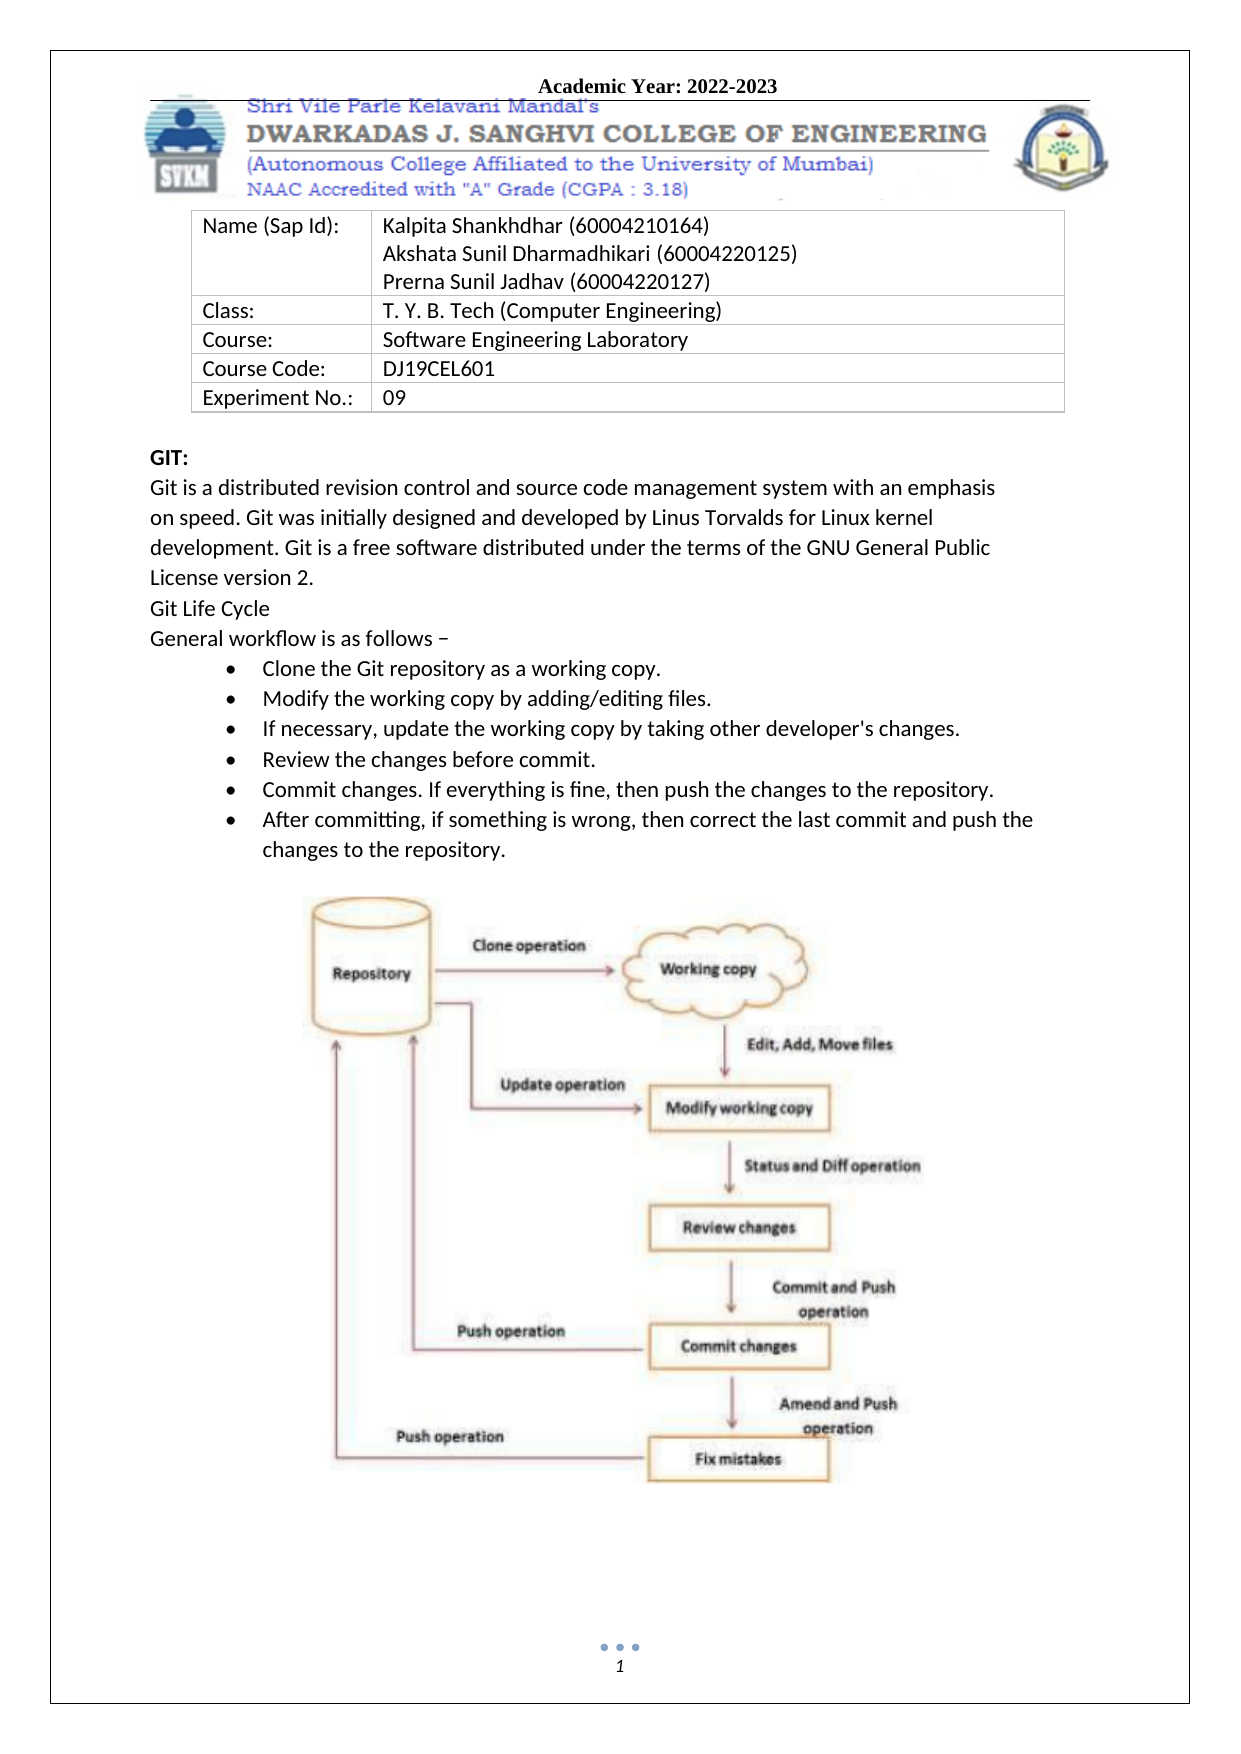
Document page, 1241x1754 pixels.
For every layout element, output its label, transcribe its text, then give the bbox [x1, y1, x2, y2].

table_cell Experiment No.: [192, 383, 371, 411]
text General workflow is as follows − [150, 624, 1090, 652]
table_header Name (Sap Id): [192, 211, 371, 295]
table_cell T. Y. B. Tech (Computer Engineering) [372, 296, 1064, 324]
text Git Life Cycle [150, 594, 1090, 622]
table_header Kalpita Shankhdhar (60004210164) Akshata Sunil Dharmadhikari (60004220125) Prerna Sunil Jadhav (60004220127) [372, 211, 1064, 295]
list After committing, if something is wrong, then correct the last commit and push the changes to the repository. [225, 805, 1090, 863]
list Modify the working copy by adding/editing files. [225, 684, 1090, 712]
table_cell DJ19CEL601 [372, 354, 1064, 382]
table_cell Course: [192, 325, 371, 353]
text on speed. Git was initially designed and developed by Linus Torvalds for Linux kernel [150, 503, 1090, 531]
list Clone the Git repository as a working copy. [225, 654, 1090, 682]
picture [300, 883, 935, 1505]
picture [138, 75, 1114, 210]
list Commit changes. If everything is fine, then push the changes to the repository. [225, 775, 1090, 803]
list Review the changes before commit. [225, 745, 1090, 773]
table_cell 09 [372, 383, 1064, 411]
text License version 2. [150, 563, 1090, 591]
table_cell Software Engineering Laboratory [372, 325, 1064, 353]
text GIT: [150, 443, 1090, 471]
text Git is a distributed revision control and source code management system with an emphasis [150, 473, 1090, 501]
table_cell Class: [192, 296, 371, 324]
table_cell Course Code: [192, 354, 371, 382]
list If necessary, update the working copy by taking other developer's changes. [225, 714, 1090, 742]
text development. Git is a free software distributed under the terms of the GNU General Public [150, 533, 1090, 561]
